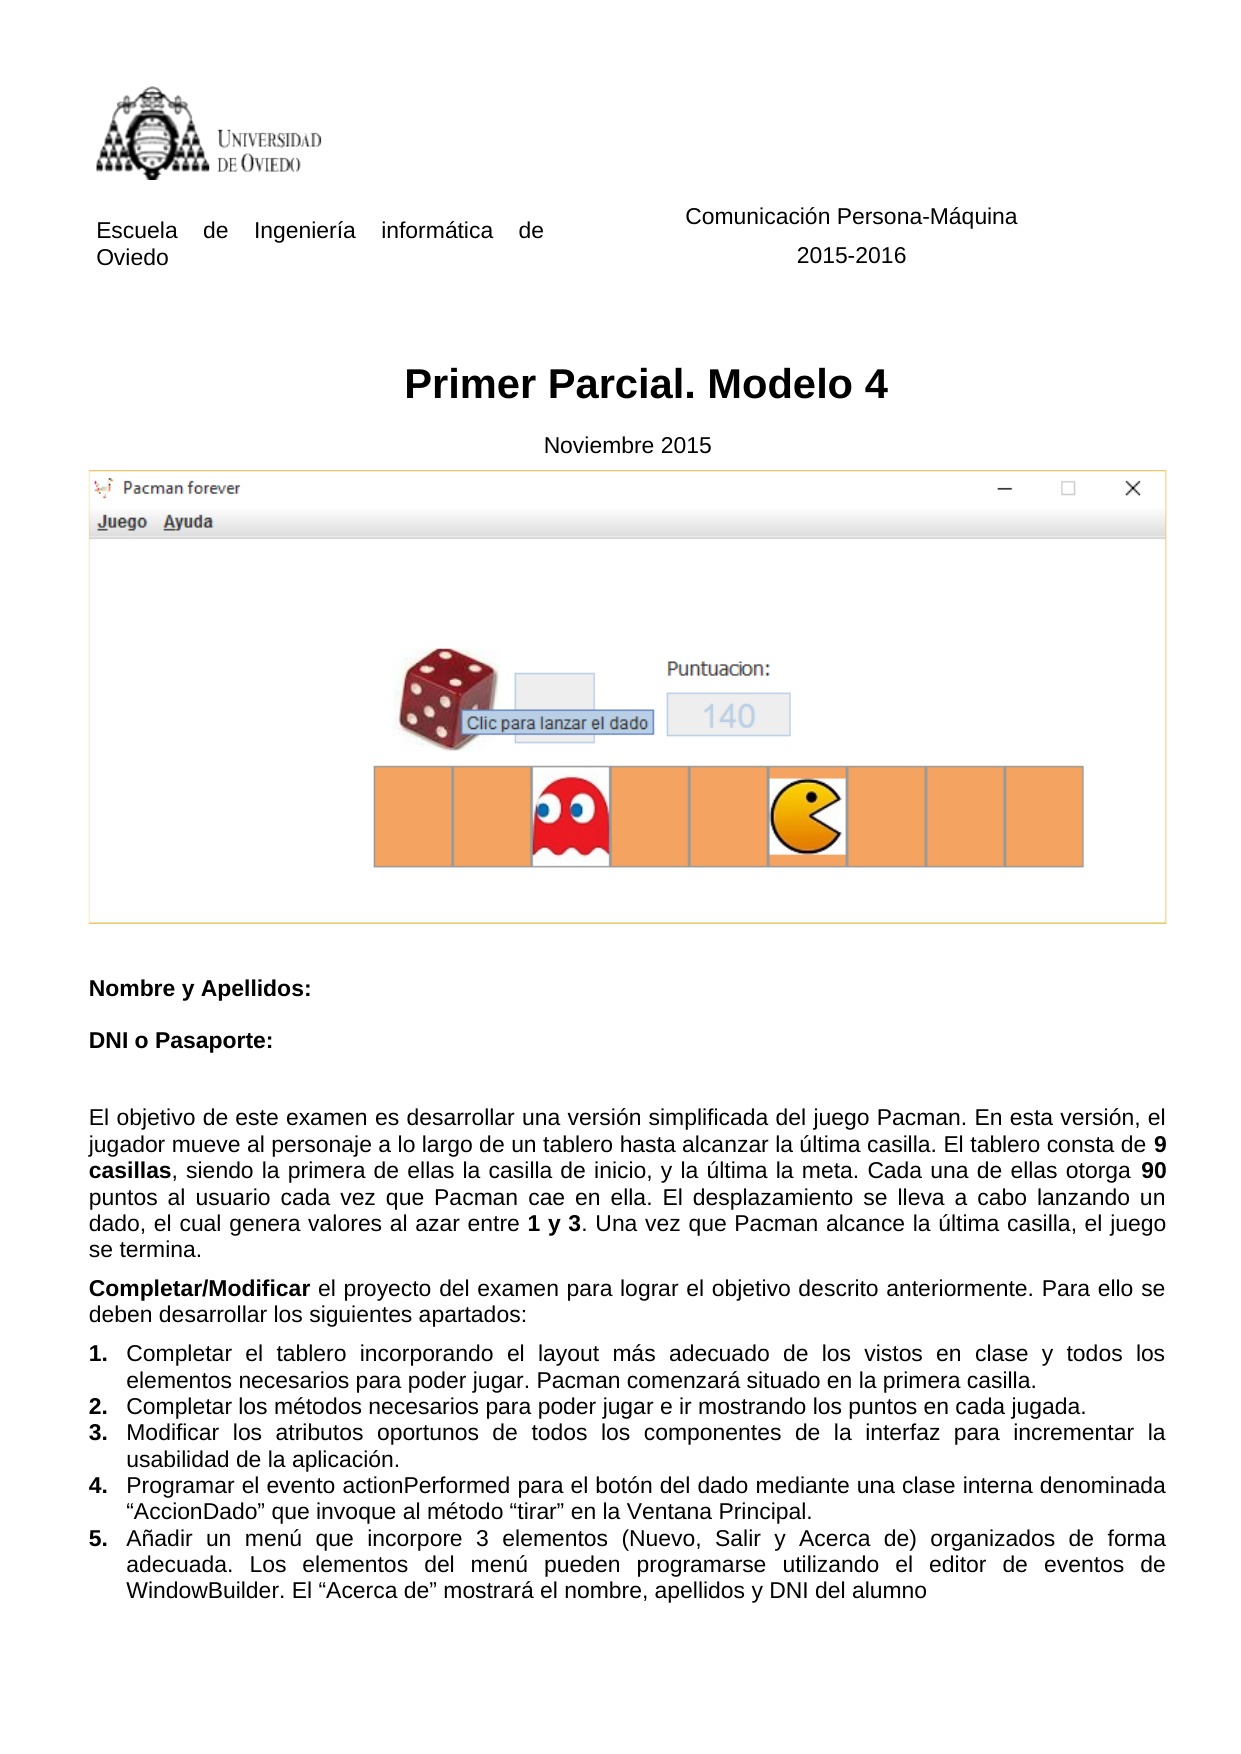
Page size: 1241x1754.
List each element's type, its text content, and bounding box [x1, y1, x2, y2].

text Nombre y Apellidos: [89, 975, 1167, 1002]
text Completar/Modificar el proyecto del examen para lograr el objetivo descrito anteriormente. Para ello se deben desarrollar los siguientes apartados: [89, 1275, 1167, 1328]
list Completar el tablero incorporando el layout más adecuado de los vistos en clase y todos los elementos necesarios para poder jugar. Pacman comenzará situado en la primera casilla. [89, 1340, 1167, 1393]
text El objetivo de este examen es desarrollar una versión simplificada del juego Pacman. En esta versión, el jugador mueve al personaje a lo largo de un tablero hasta alcanzar la última casilla. El tablero consta de 9 casillas, siendo la primera de ellas la casilla de inicio, y la última la meta. Cada una de ellas otorga 90 puntos al usuario cada vez que Pacman cae en ella. El desplazamiento se lleva a cabo lanzando un dado, el cual genera valores al azar entre 1 y 3. Una vez que Pacman alcance la última casilla, el juego se termina. [89, 1104, 1167, 1262]
list Programar el evento actionPerformed para el botón del dado mediante una clase interna denominada “AccionDado” que invoque al método “tirar” en la Ventana Principal. [89, 1472, 1167, 1525]
list Añadir un menú que incorpore 3 elementos (Nuevo, Salir y Acerca de) organizados de forma adecuada. Los elementos del menú pueden programarse utilizando el editor de eventos de WindowBuilder. El “Acerca de” mostrará el nombre, apellidos y DNI del alumno [89, 1525, 1167, 1604]
list Modificar los atributos oportunos de todos los componentes de la interfaz para incrementar la usabilidad de la aplicación. [89, 1419, 1167, 1472]
picture [96, 86, 323, 180]
text Noviembre 2015 [89, 432, 1167, 458]
list Completar los métodos necesarios para poder jugar e ir mostrando los puntos en cada jugada. [89, 1393, 1167, 1419]
subtitle Primer Parcial. Modelo 4 [89, 359, 1167, 407]
picture [88, 470, 1167, 924]
text DNI o Pasaporte: [89, 1027, 1167, 1053]
